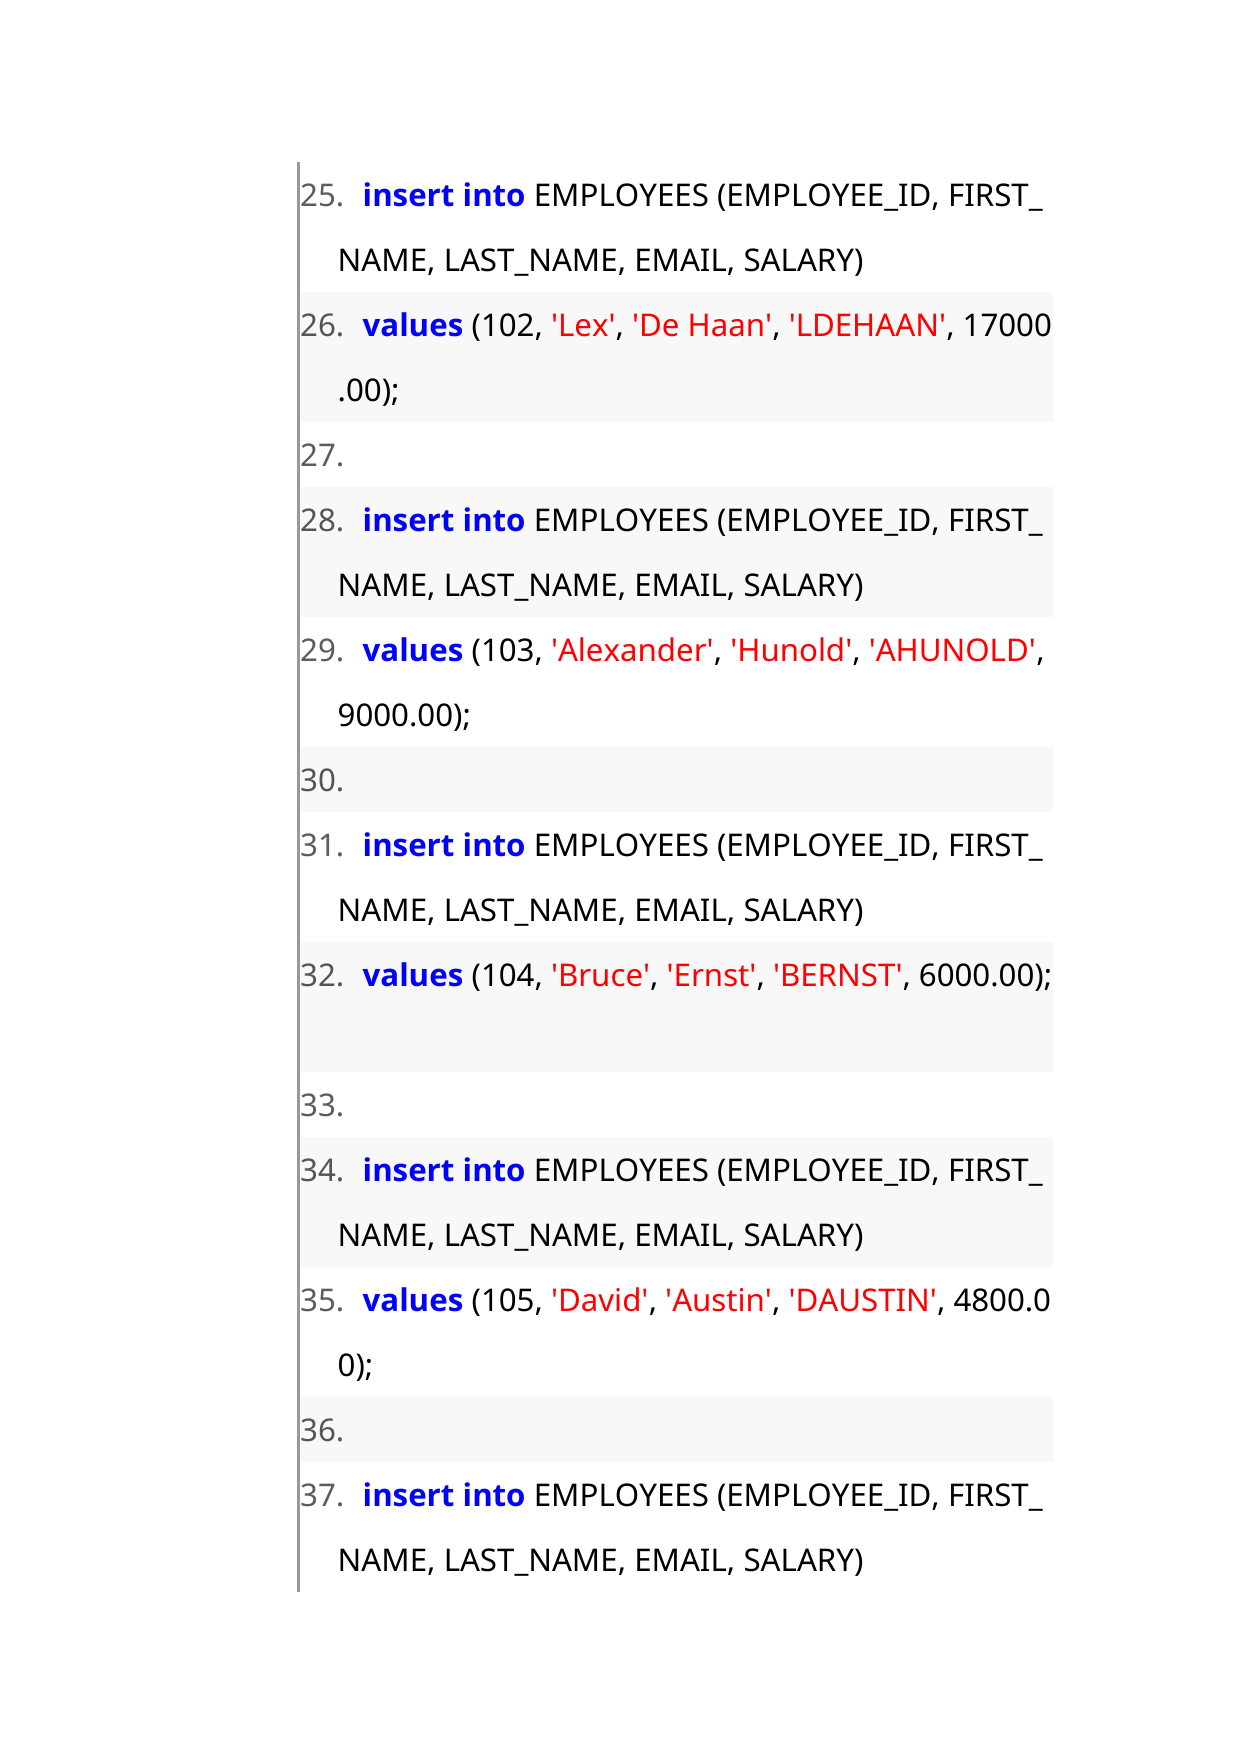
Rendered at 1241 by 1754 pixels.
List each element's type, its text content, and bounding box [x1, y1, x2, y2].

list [300, 1462, 1053, 1592]
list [300, 487, 1053, 617]
list values (102, 'Lex', 'De Haan', 'LDEHAAN', 17000.00); [300, 292, 1053, 422]
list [300, 1137, 1053, 1267]
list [300, 162, 1053, 292]
list insert into EMPLOYEES (EMPLOYEE_ID, FIRST_NAME, LAST_NAME, EMAIL, SALARY) [300, 812, 1053, 942]
list values (104, 'Bruce', 'Ernst', 'BERNST', 6000.00); [300, 942, 1053, 1072]
list values (105, 'David', 'Austin', 'DAUSTIN', 4800.00); [300, 1267, 1053, 1397]
list values (103, 'Alexander', 'Hunold', 'AHUNOLD', 9000.00); [300, 617, 1053, 747]
